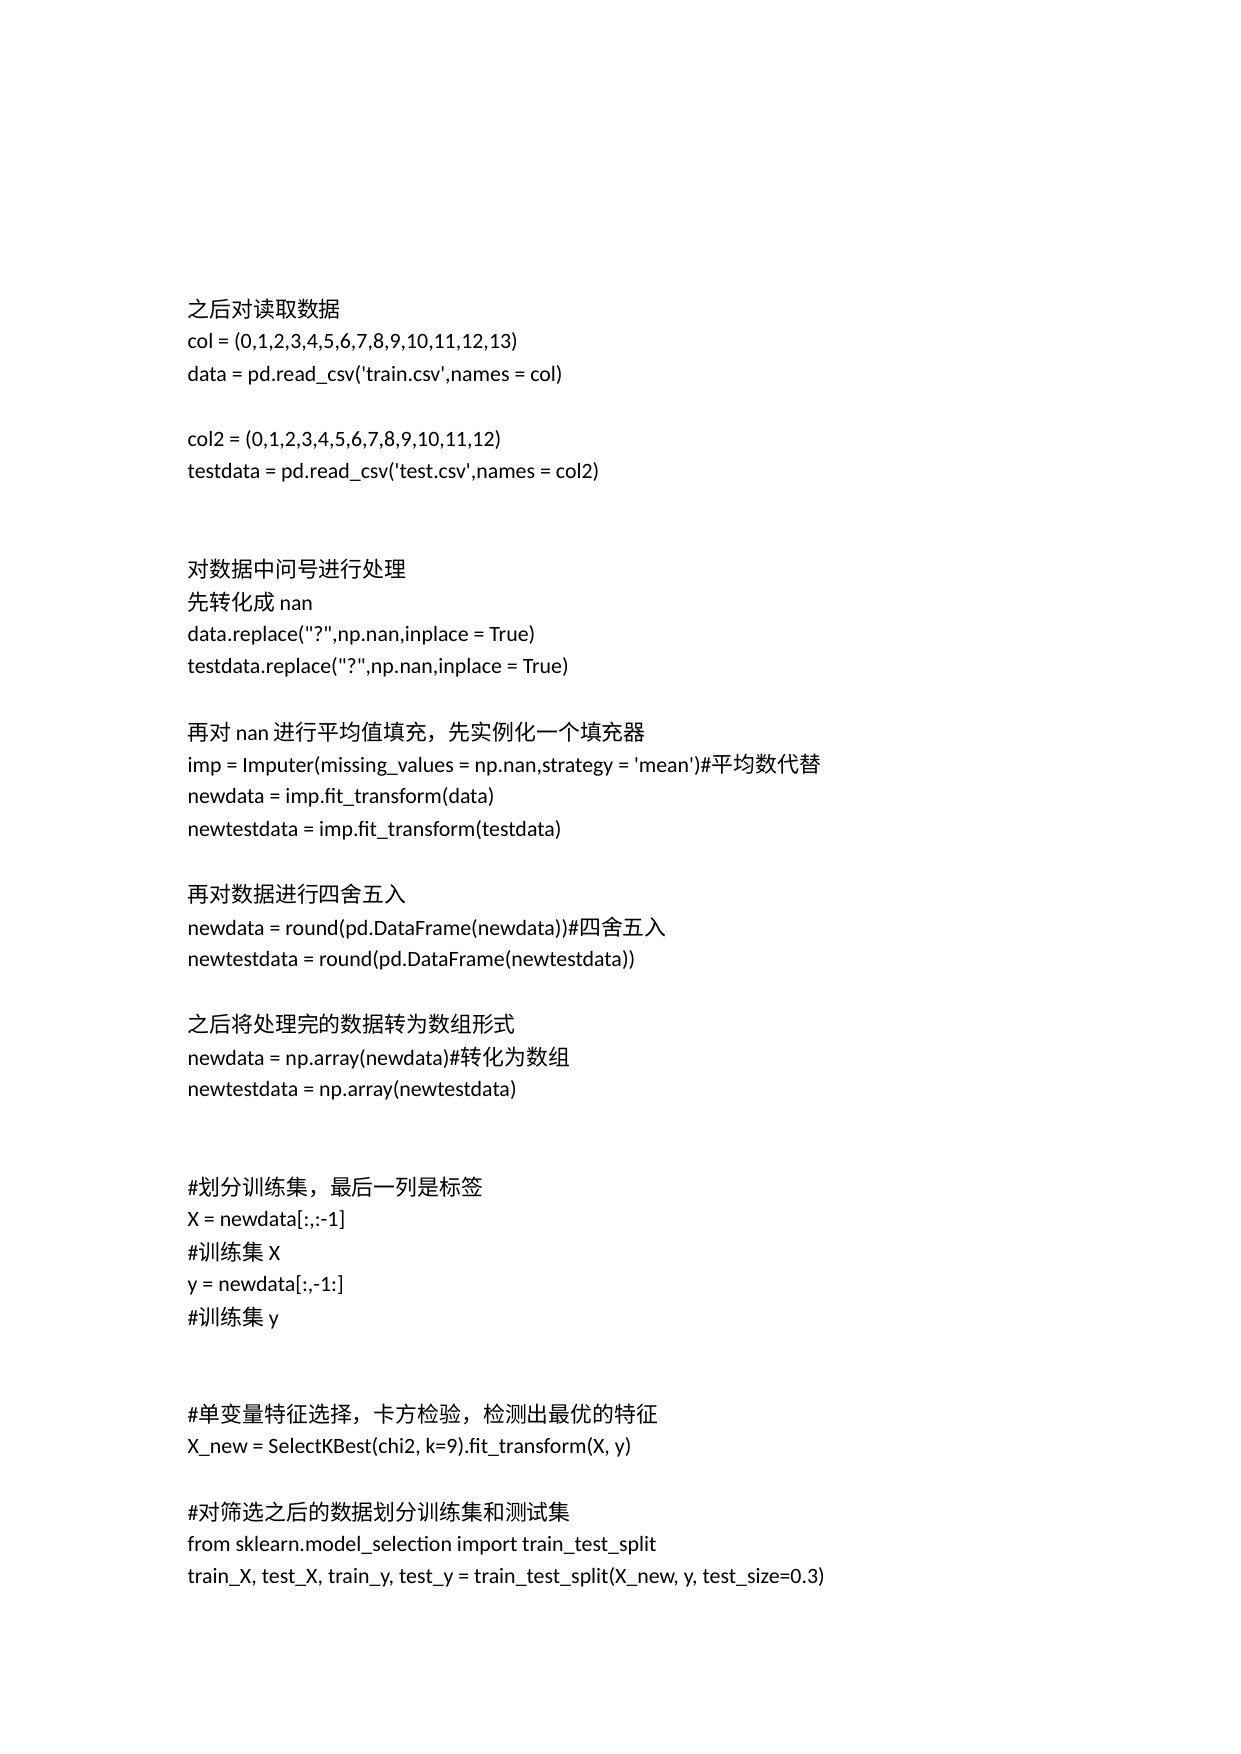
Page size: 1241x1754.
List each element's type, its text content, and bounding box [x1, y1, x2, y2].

list #训练集y [187, 1299, 1053, 1332]
list testdata.replace("?",np.nan,inplace = True) [187, 649, 1053, 682]
list 再对nan进行平均值填充，先实例化一个填充器 [187, 714, 1053, 747]
list y = newdata[:,-1:] [187, 1267, 1053, 1299]
list newdata = np.array(newdata)#转化为数组 [187, 1039, 1053, 1072]
list col2 = (0,1,2,3,4,5,6,7,8,9,10,11,12) [187, 422, 1053, 454]
list 先转化成nan [187, 584, 1053, 617]
list imp = Imputer(missing_values = np.nan,strategy = 'mean')#平均数代替 [187, 747, 1053, 779]
list train_X, test_X, train_y, test_y = train_test_split(X_new, y, test_size=0.3) [187, 1559, 1053, 1592]
list newdata = round(pd.DataFrame(newdata))#四舍五入 [187, 909, 1053, 942]
list newdata = imp.fit_transform(data) [187, 779, 1053, 812]
list 再对数据进行四舍五入 [187, 877, 1053, 909]
list testdata = pd.read_csv('test.csv',names = col2) [187, 454, 1053, 487]
list #单变量特征选择，卡方检验，检测出最优的特征 [187, 1397, 1053, 1429]
list newtestdata = np.array(newtestdata) [187, 1072, 1053, 1104]
list from sklearn.model_selection import train_test_split [187, 1527, 1053, 1559]
list #对筛选之后的数据划分训练集和测试集 [187, 1494, 1053, 1527]
list 之后将处理完的数据转为数组形式 [187, 1007, 1053, 1039]
list 之后对读取数据 [187, 292, 1053, 324]
list X_new = SelectKBest(chi2, k=9).fit_transform(X, y) [187, 1429, 1053, 1462]
list col = (0,1,2,3,4,5,6,7,8,9,10,11,12,13) [187, 324, 1053, 357]
list data.replace("?",np.nan,inplace = True) [187, 617, 1053, 649]
list data = pd.read_csv('train.csv',names = col) [187, 357, 1053, 389]
list newtestdata = round(pd.DataFrame(newtestdata)) [187, 942, 1053, 974]
list #划分训练集，最后一列是标签 [187, 1169, 1053, 1202]
list 对数据中问号进行处理 [187, 552, 1053, 584]
list X = newdata[:,:-1] [187, 1202, 1053, 1234]
list #训练集X [187, 1234, 1053, 1267]
list newtestdata = imp.fit_transform(testdata) [187, 812, 1053, 844]
